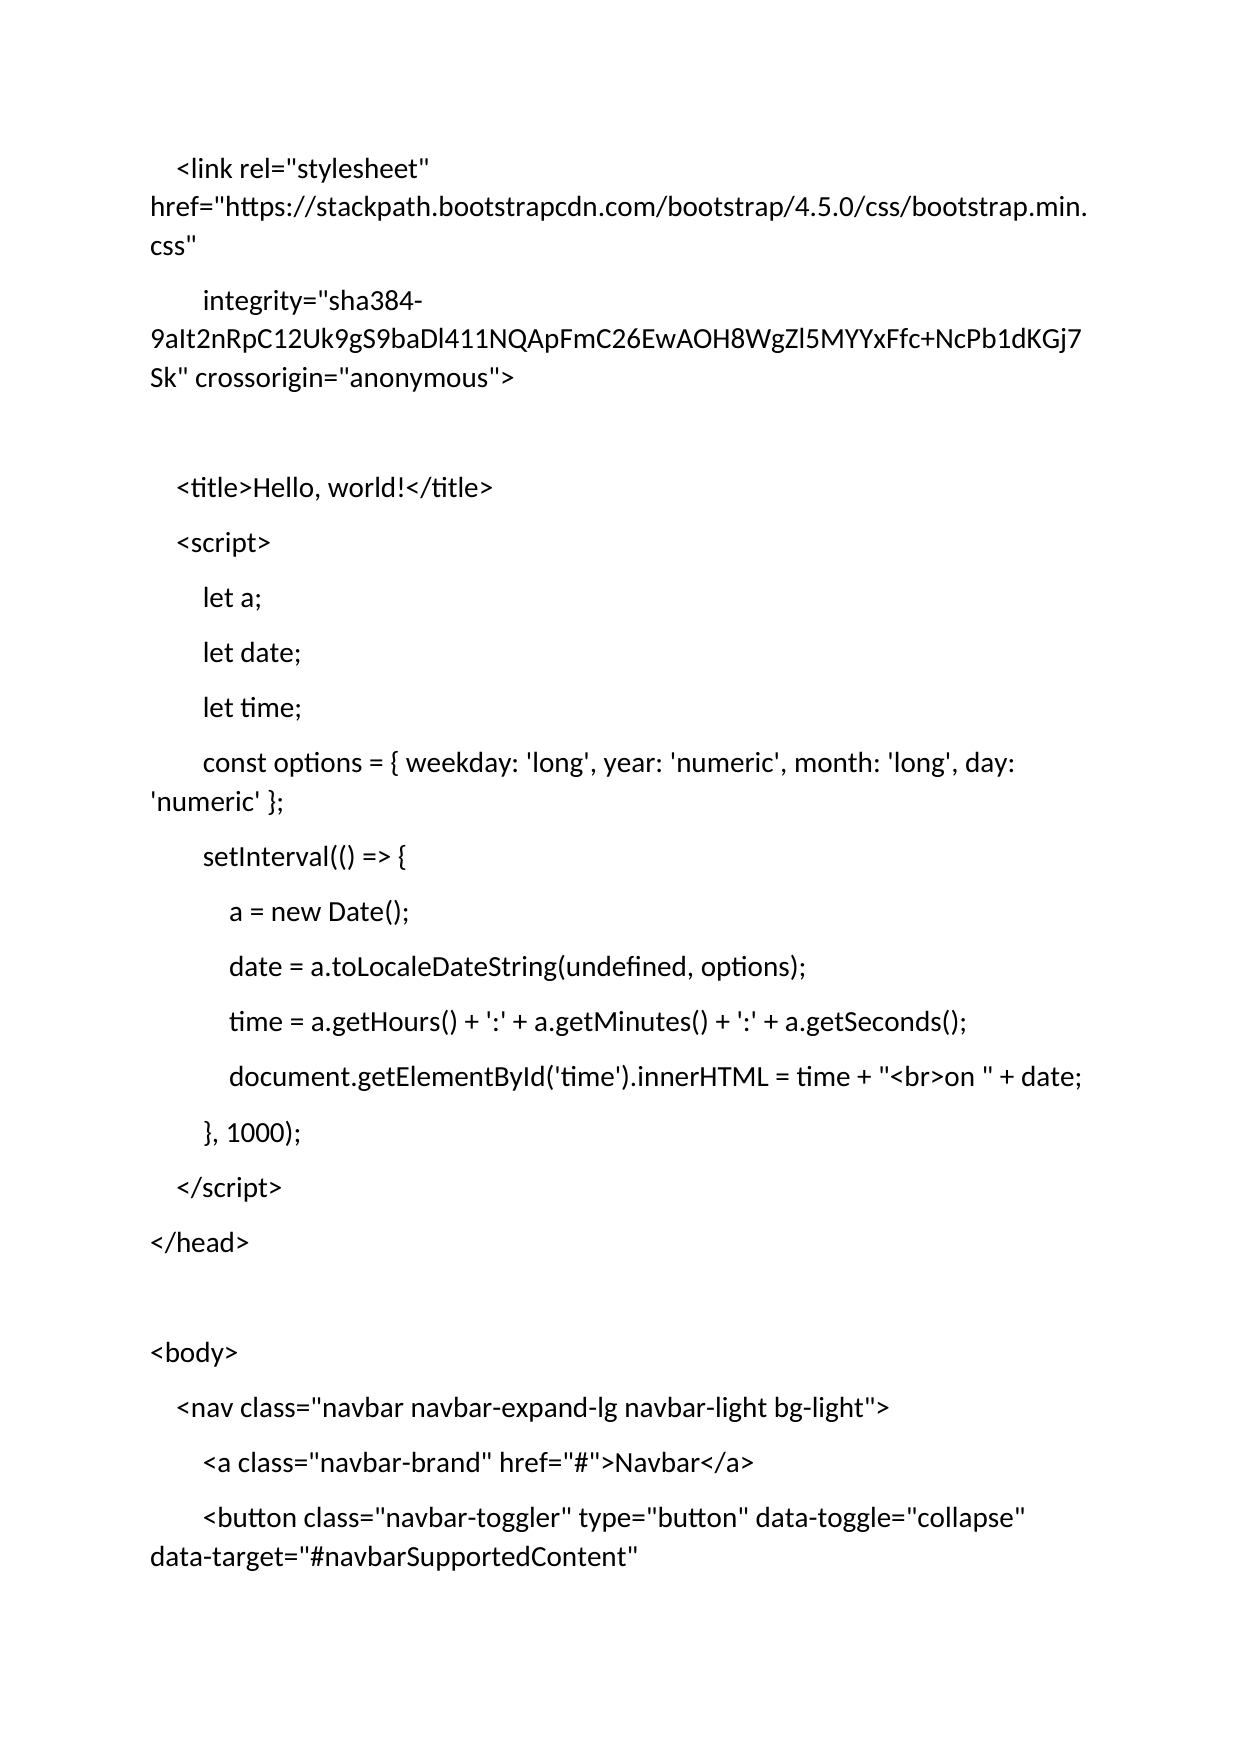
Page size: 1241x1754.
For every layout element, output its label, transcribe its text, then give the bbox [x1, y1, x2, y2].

text document.getElementById('time').innerHTML = time + "<br>on " + date; [150, 1058, 1090, 1094]
text setInterval(() => { [150, 838, 1090, 874]
text <link rel="stylesheet" href="https://stackpath.bootstrapcdn.com/bootstrap/4.5.0/css/bootstrap.min.css" [150, 150, 1090, 262]
text let a; [150, 579, 1090, 615]
text const options = { weekday: 'long', year: 'numeric', month: 'long', day: 'numeric' }; [150, 744, 1090, 819]
text <button class="navbar-toggler" type="button" data-toggle="collapse" data-target="#navbarSupportedContent" [150, 1499, 1090, 1573]
text </head> [150, 1224, 1090, 1259]
text date = a.toLocaleDateString(undefined, options); [150, 948, 1090, 984]
text <a class="navbar-brand" href="#">Navbar</a> [150, 1444, 1090, 1480]
text integrity="sha384-9aIt2nRpC12Uk9gS9baDl411NQApFmC26EwAOH8WgZl5MYYxFfc+NcPb1dKGj7Sk" crossorigin="anonymous"> [150, 282, 1090, 394]
text <title>Hello, world!</title> [150, 469, 1090, 505]
text time = a.getHours() + ':' + a.getMinutes() + ':' + a.getSeconds(); [150, 1003, 1090, 1039]
text }, 1000); [150, 1114, 1090, 1149]
text let time; [150, 689, 1090, 725]
text a = new Date(); [150, 893, 1090, 929]
text <body> [150, 1334, 1090, 1370]
text <nav class="navbar navbar-expand-lg navbar-light bg-light"> [150, 1389, 1090, 1425]
text <script> [150, 524, 1090, 560]
text </script> [150, 1169, 1090, 1204]
text let date; [150, 634, 1090, 670]
